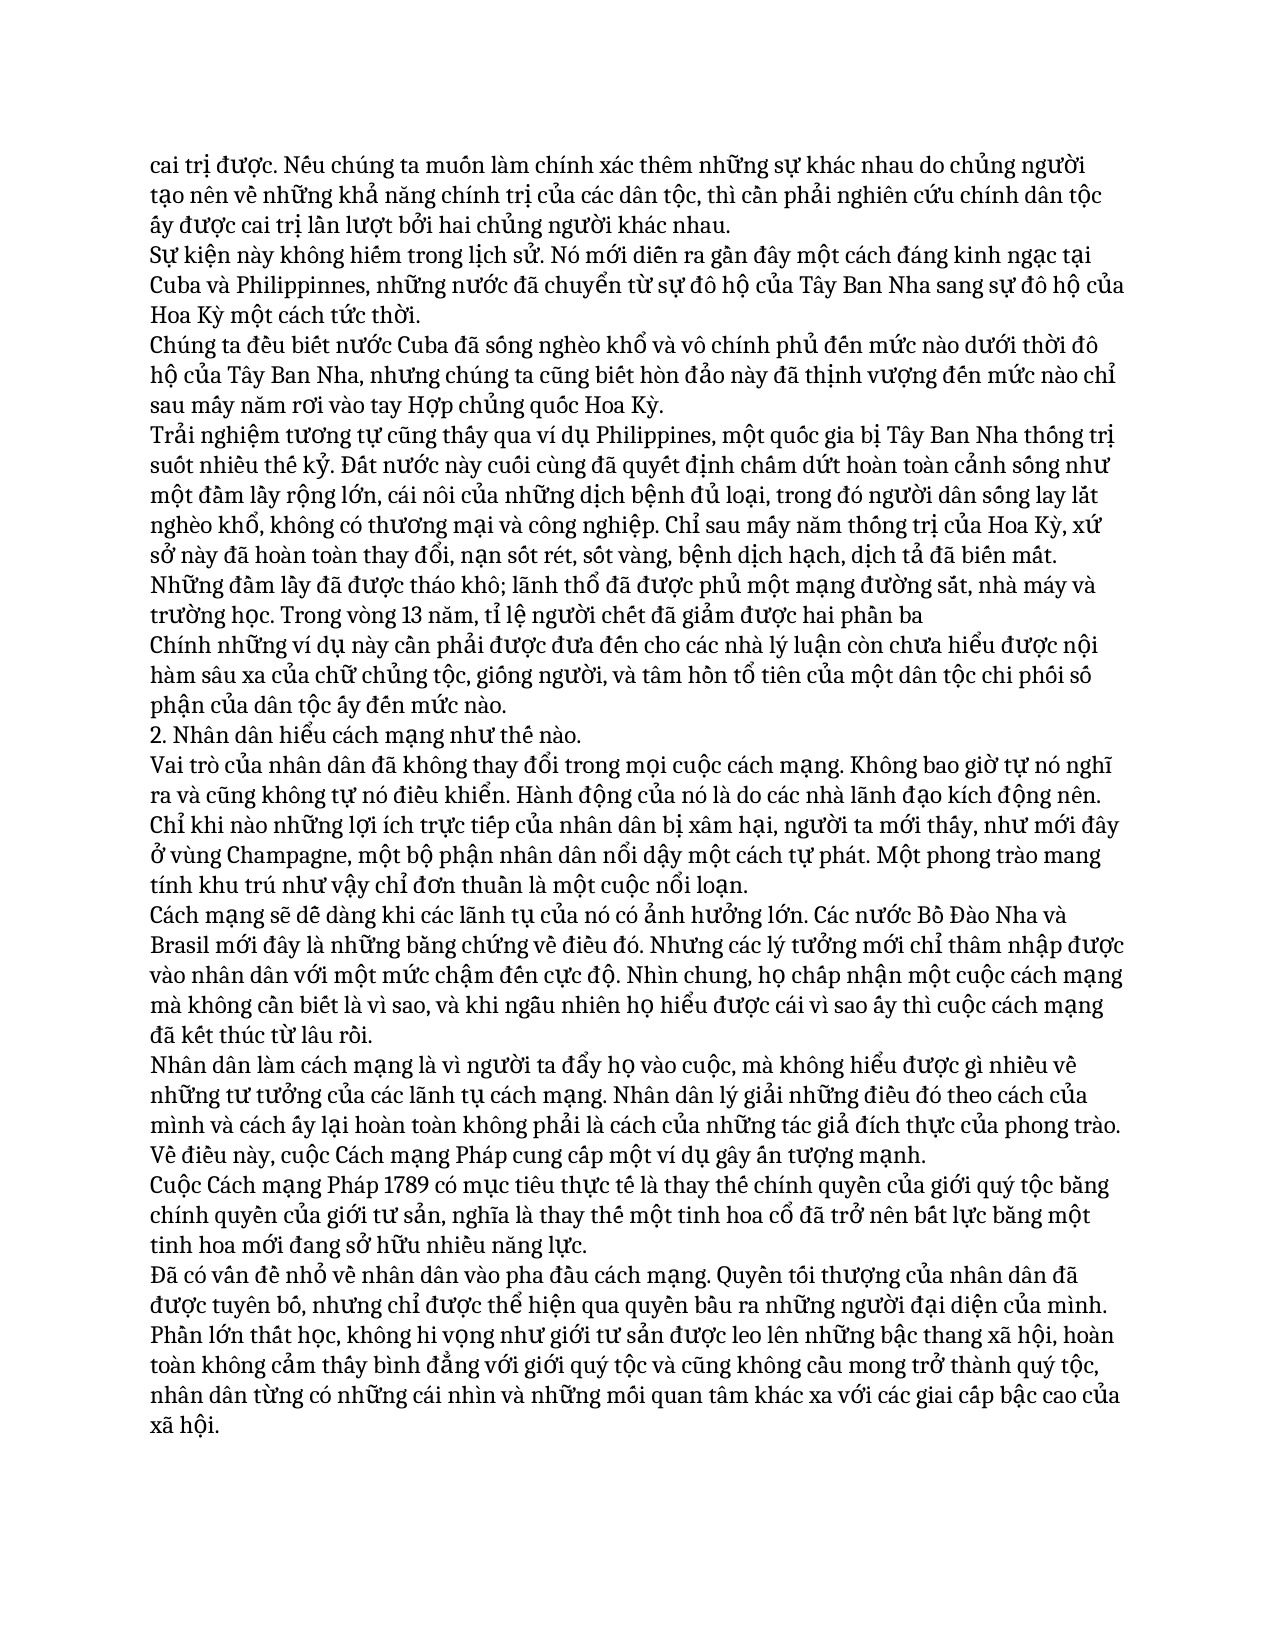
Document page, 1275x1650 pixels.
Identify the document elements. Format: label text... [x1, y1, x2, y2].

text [150, 150, 1125, 240]
text Sự kiện này không hiếm trong lịch sử. Nó mới diễn ra gần đây một cách đáng kinh ngạc tại Cuba và Philippinnes, những nước đã chuyển từ sự đô hộ của Tây Ban Nha sang sự đô hộ của Hoa Kỳ một cách tức thời. [150, 240, 1125, 330]
text Trải nghiệm tương tự cũng thấy qua ví dụ Philippines, một quốc gia bị Tây Ban Nha thống trị suốt nhiều thế kỷ. Đất nước này cuối cùng đã quyết định chấm dứt hoàn toàn cảnh sống như một đầm lầy rộng lớn, cái nôi của những dịch bệnh đủ loại, trong đó người dân sống lay lắt nghèo khổ, không có thương mại và công nghiệp. Chỉ sau mấy năm thống trị của Hoa Kỳ, xứ sở này đã hoàn toàn thay đổi, nạn sốt rét, sốt vàng, bệnh dịch hạch, dịch tả đã biến mất. Những đầm lầy đã được tháo khô; lãnh thổ đã được phủ một mạng đường sắt, nhà máy và trường học. Trong vòng 13 năm, tỉ lệ người chết đã giảm được hai phần ba [150, 420, 1125, 630]
text Phần lớn thất học, không hi vọng như giới tư sản được leo lên những bậc thang xã hội, hoàn toàn không cảm thấy bình đẳng với giới quý tộc và cũng không cầu mong trở thành quý tộc, nhân dân từng có những cái nhìn và những mối quan tâm khác xa với các giai cấp bậc cao của xã hội. [150, 1320, 1125, 1440]
text Đã có vấn đề nhỏ về nhân dân vào pha đầu cách mạng. Quyền tối thượng của nhân dân đã được tuyên bố, nhưng chỉ được thể hiện qua quyền bầu ra những người đại diện của mình. [150, 1260, 1125, 1320]
text Nhân dân làm cách mạng là vì người ta đẩy họ vào cuộc, mà không hiểu được gì nhiều về những tư tưởng của các lãnh tụ cách mạng. Nhân dân lý giải những điều đó theo cách của mình và cách ấy lại hoàn toàn không phải là cách của những tác giả đích thực của phong trào. Về điều này, cuộc Cách mạng Pháp cung cấp một ví dụ gây ấn tượng mạnh. [150, 1050, 1125, 1170]
text 2. Nhân dân hiểu cách mạng như thế nào. [150, 720, 1125, 750]
text Vai trò của nhân dân đã không thay đổi trong mọi cuộc cách mạng. Không bao giờ tự nó nghĩ ra và cũng không tự nó điều khiển. Hành động của nó là do các nhà lãnh đạo kích động nên. [150, 750, 1125, 810]
text Chỉ khi nào những lợi ích trực tiếp của nhân dân bị xâm hại, người ta mới thấy, như mới đây ở vùng Champagne, một bộ phận nhân dân nổi dậy một cách tự phát. Một phong trào mang tính khu trú như vậy chỉ đơn thuần là một cuộc nổi loạn. [150, 810, 1125, 900]
text Cuộc Cách mạng Pháp 1789 có mục tiêu thực tế là thay thế chính quyền của giới quý tộc bằng chính quyền của giới tư sản, nghĩa là thay thế một tinh hoa cổ đã trở nên bất lực bằng một tinh hoa mới đang sở hữu nhiều năng lực. [150, 1170, 1125, 1260]
text Cách mạng sẽ dễ dàng khi các lãnh tụ của nó có ảnh hưởng lớn. Các nước Bồ Đào Nha và Brasil mới đây là những bằng chứng về điều đó. Nhưng các lý tưởng mới chỉ thâm nhập được vào nhân dân với một mức chậm đến cực độ. Nhìn chung, họ chấp nhận một cuộc cách mạng mà không cần biết là vì sao, và khi ngẫu nhiên họ hiểu được cái vì sao ấy thì cuộc cách mạng đã kết thúc từ lâu rồi. [150, 900, 1125, 1050]
text Chính những ví dụ này cần phải được đưa đến cho các nhà lý luận còn chưa hiểu được nội hàm sâu xa của chữ chủng tộc, giống người, và tâm hồn tổ tiên của một dân tộc chi phối số phận của dân tộc ấy đến mức nào. [150, 630, 1125, 720]
text Chúng ta đều biết nước Cuba đã sống nghèo khổ và vô chính phủ đến mức nào dưới thời đô hộ của Tây Ban Nha, nhưng chúng ta cũng biết hòn đảo này đã thịnh vượng đến mức nào chỉ sau mấy năm rơi vào tay Hợp chủng quốc Hoa Kỳ. [150, 330, 1125, 420]
